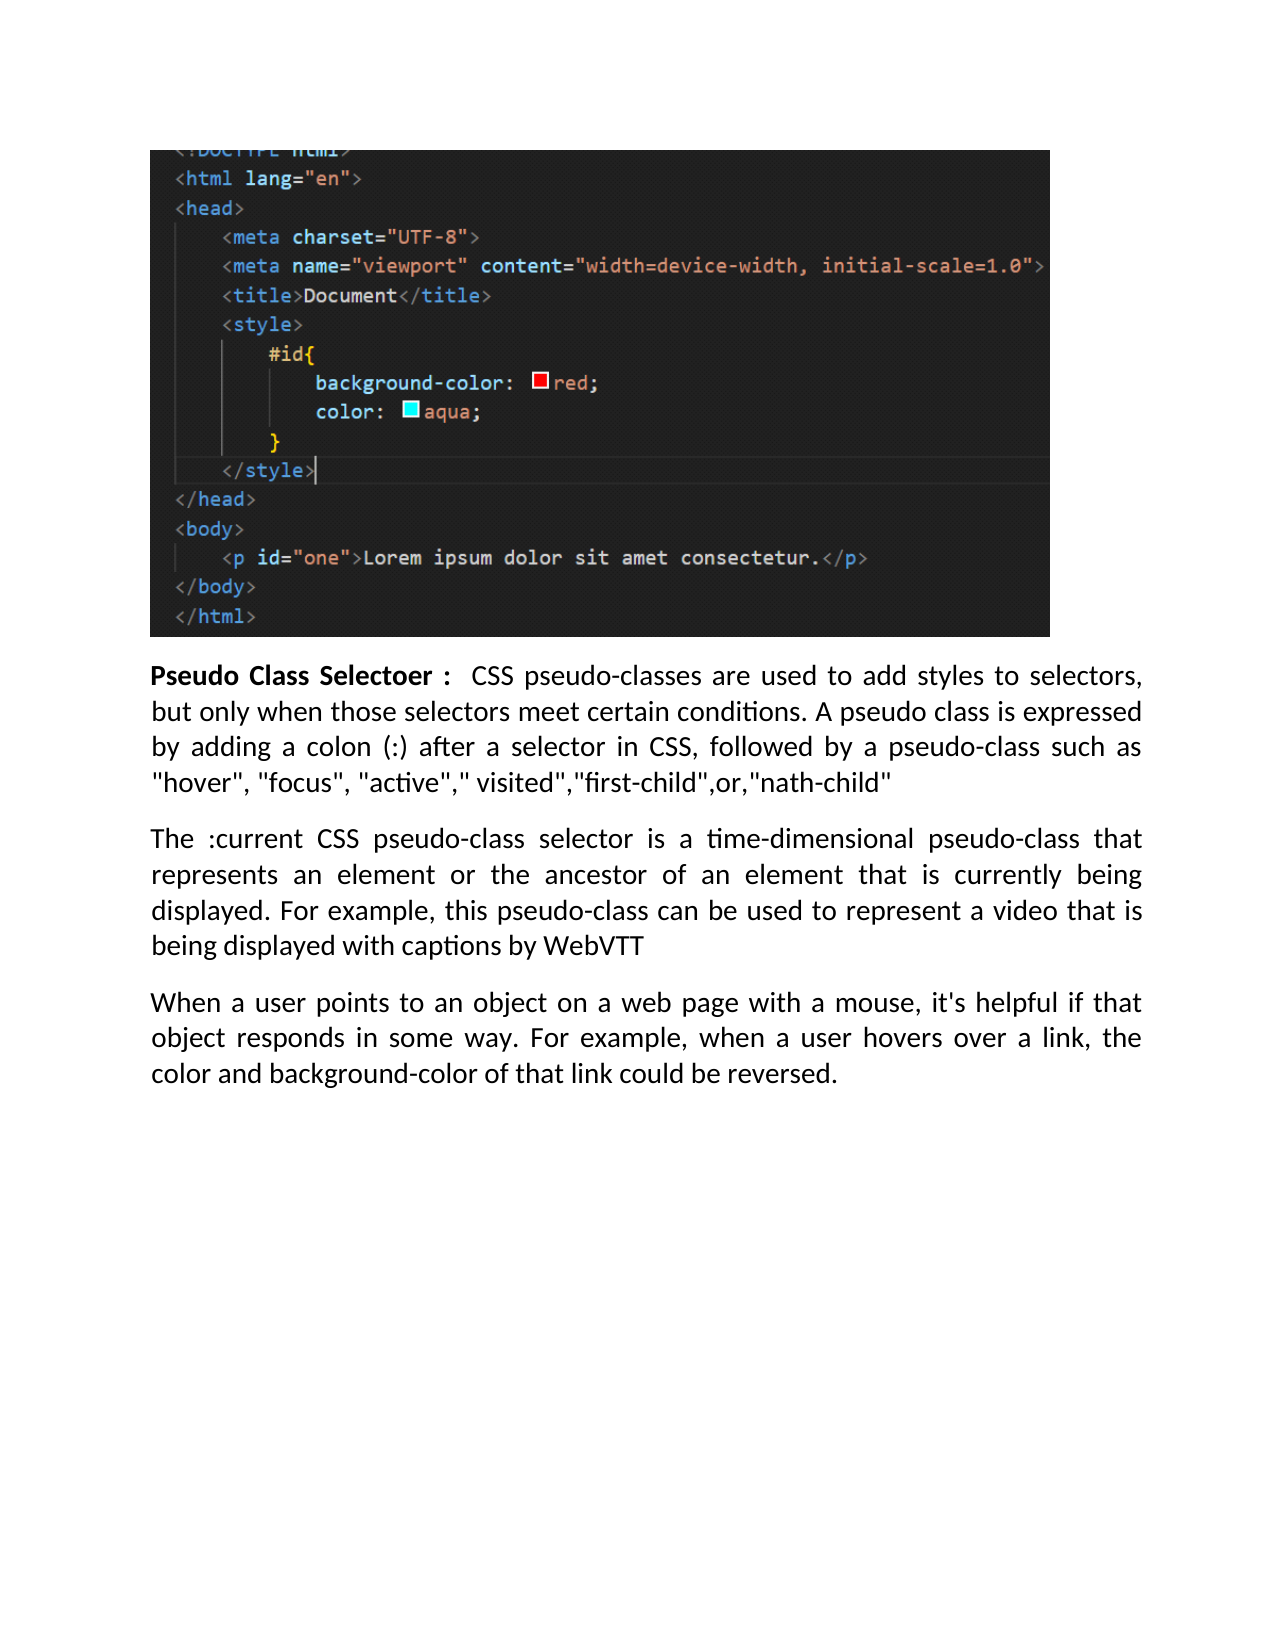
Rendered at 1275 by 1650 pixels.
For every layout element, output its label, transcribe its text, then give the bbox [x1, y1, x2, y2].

picture [150, 150, 1050, 637]
text When a user points to an object on a web page with a mouse, it's helpful if that object responds in some way. For example, when a user hovers over a link, the color and background-color of that link could be reversed. [150, 984, 1144, 1091]
text Pseudo Class Selectoer : CSS pseudo-classes are used to add styles to selectors, but only when those selectors meet certain conditions. A pseudo class is expressed by adding a colon (:) after a selector in CSS, followed by a pseudo-class such as "hover", "focus", "active"," visited","first-child",or,"nath-child" [150, 657, 1144, 799]
text The :current CSS pseudo-class selector is a time-dimensional pseudo-class that represents an element or the ancestor of an element that is currently being displayed. For example, this pseudo-class can be used to represent a video that is being displayed with captions by WebVTT [150, 820, 1144, 963]
